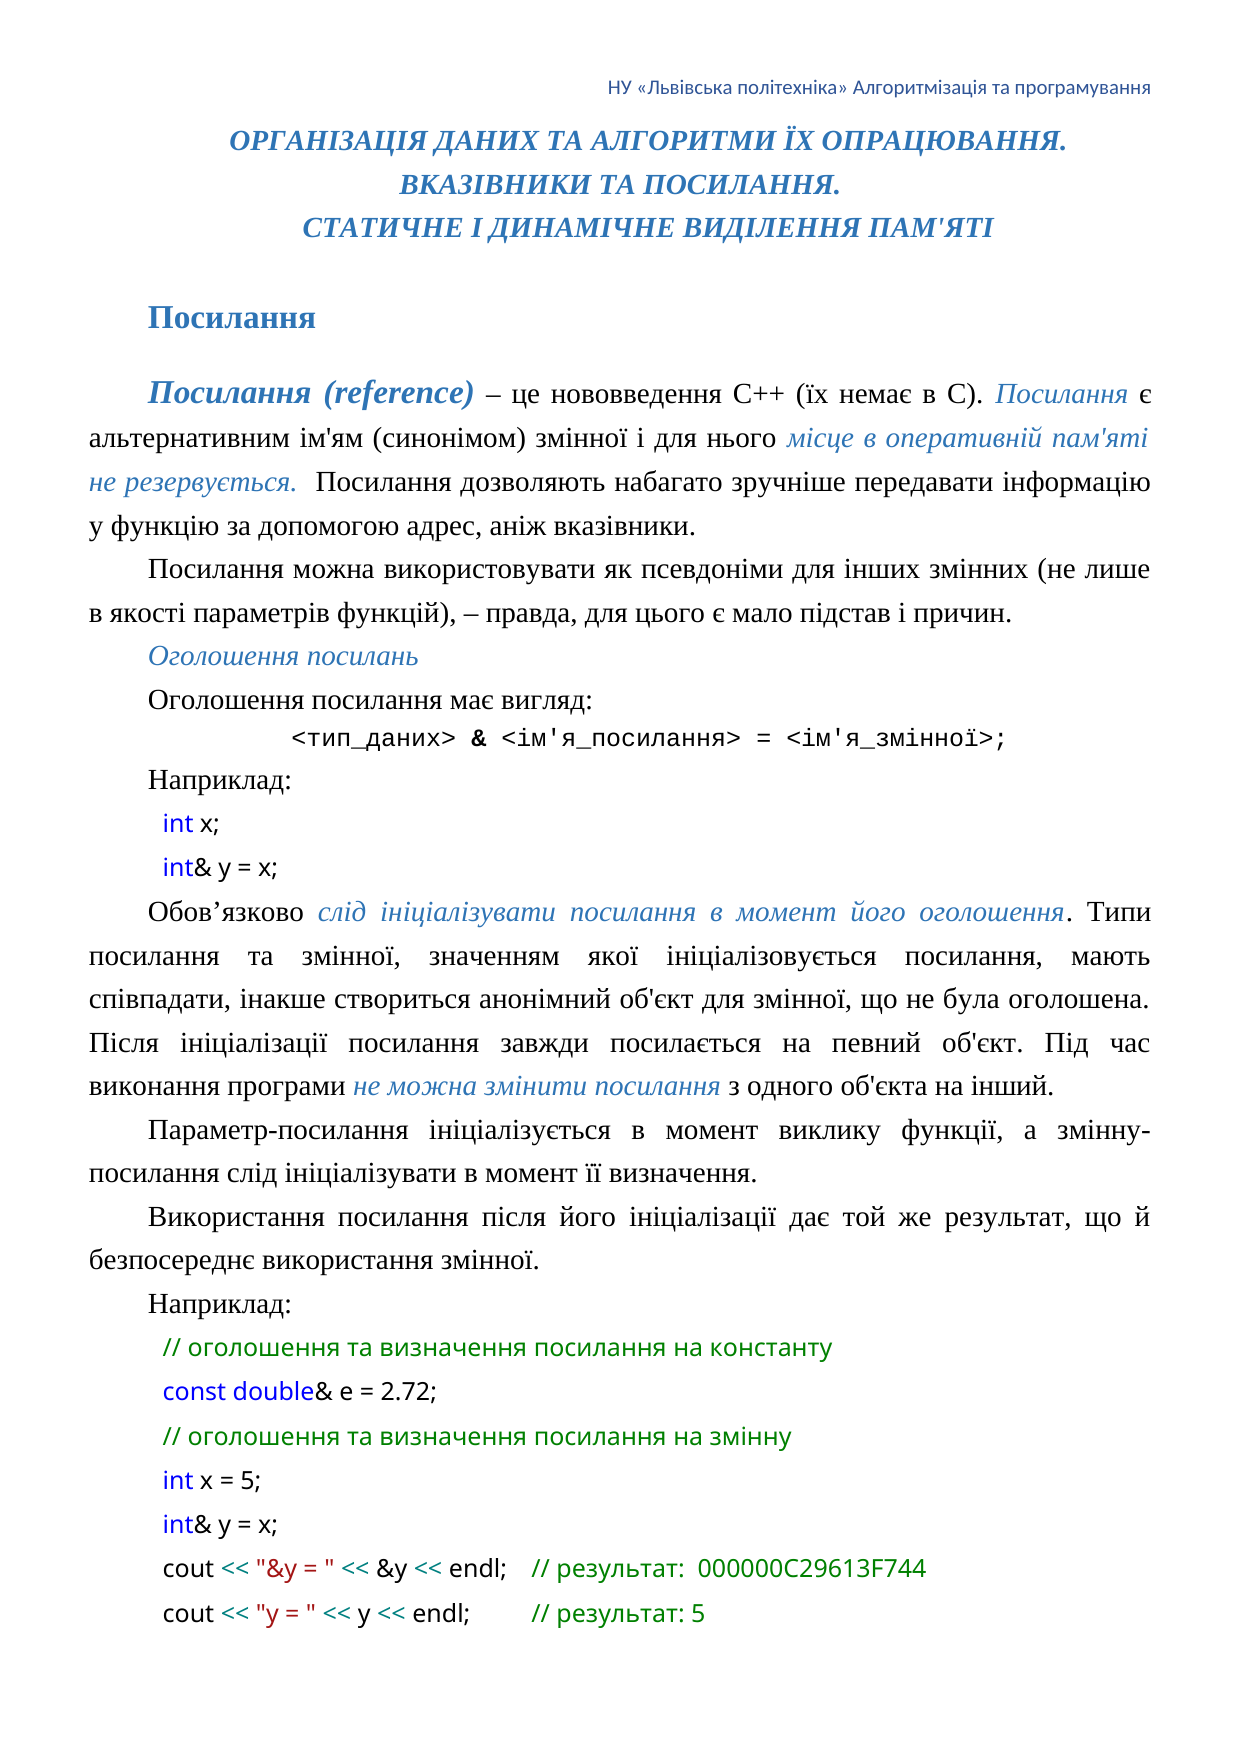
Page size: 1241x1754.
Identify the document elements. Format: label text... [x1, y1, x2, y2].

text Наприклад: [89, 1286, 1152, 1319]
text Обов’язково слід ініціалізувати посилання в момент його оголошення. Типи посилання та змінної, значенням якої ініціалізовується посилання, мають співпадати, інакше створиться анонімний об'єкт для змінної, що не була оголошена. Після ініціалізації посилання завжди посилається на певний об'єкт. Під час виконання програми не можна змінити посилання з одного об'єкта на інший. [89, 894, 1152, 1102]
text int x = 5; [89, 1462, 1152, 1496]
text Наприклад: [89, 762, 1152, 796]
text Параметр-посилання ініціалізується в момент виклику функції, а змінну-посилання слід ініціалізувати в момент її визначення. [89, 1112, 1152, 1189]
text int& y = x; [89, 1507, 1152, 1541]
text Посилання можна використовувати як псевдоніми для інших змінних (не лише в якості параметрів функцій), – правда, для цього є мало підстав і причин. [89, 551, 1152, 628]
text int& y = x; [89, 850, 1152, 884]
text cout << "&y = " << &y << endl; // результат: 000000С29613F744 [89, 1551, 1152, 1585]
text <тип_даних> & <ім'я_посилання> = <ім'я_змінної>; [89, 725, 1152, 754]
text const double& e = 2.72; [89, 1374, 1152, 1408]
text Посилання [89, 297, 1152, 336]
text cout << "y = " << y << endl; // результат: 5 [89, 1595, 1152, 1629]
text Оголошення посилань [89, 638, 1152, 672]
text Оголошення посилання має вигляд: [89, 682, 1152, 715]
text СТАТИЧНЕ І ДИНАМІЧНЕ ВИДІЛЕННЯ ПАМ'ЯТІ [89, 210, 1152, 244]
text ОРГАНІЗАЦІЯ ДАНИХ ТА АЛГОРИТМИ ЇХ ОПРАЦЮВАННЯ. ВКАЗІВНИКИ ТА ПОСИЛАННЯ. [89, 123, 1152, 200]
text Використання посилання після його ініціалізації дає той же результат, що й безпосереднє використання змінної. [89, 1199, 1152, 1276]
text // оголошення та визначення посилання на змінну [89, 1418, 1152, 1452]
text // оголошення та визначення посилання на константу [89, 1329, 1152, 1364]
text Посилання (reference) – це нововведення С++ (їх немає в С). Посилання є альтернативним ім'ям (синонімом) змінної і для нього місце в оперативній пам'яті не резервується. Посилання дозволяють набагато зручніше передавати інформацію у функцію за допомогою адрес, аніж вказівники. [89, 372, 1152, 541]
text int x; [89, 806, 1152, 840]
